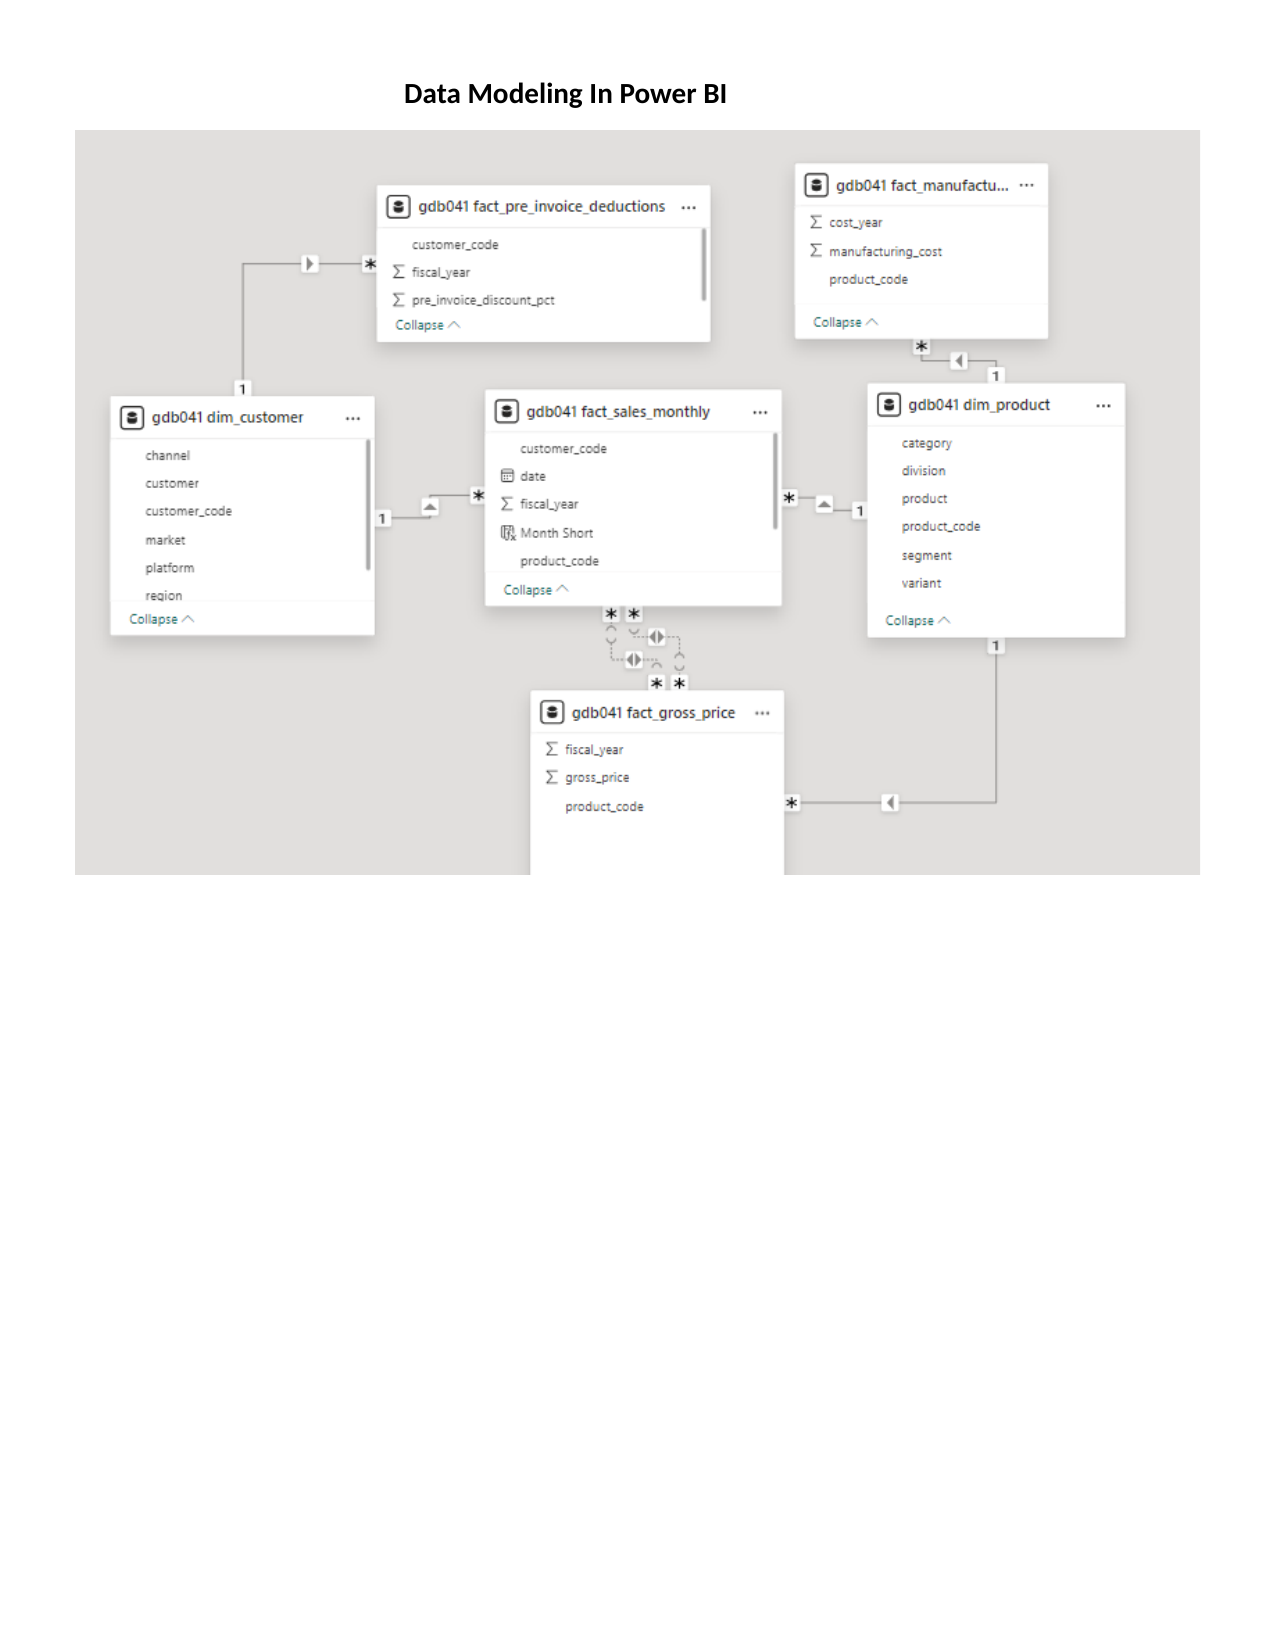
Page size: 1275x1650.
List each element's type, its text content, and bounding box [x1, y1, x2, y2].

picture [75, 130, 1200, 875]
text Data Modeling In Power BI [75, 75, 1200, 111]
